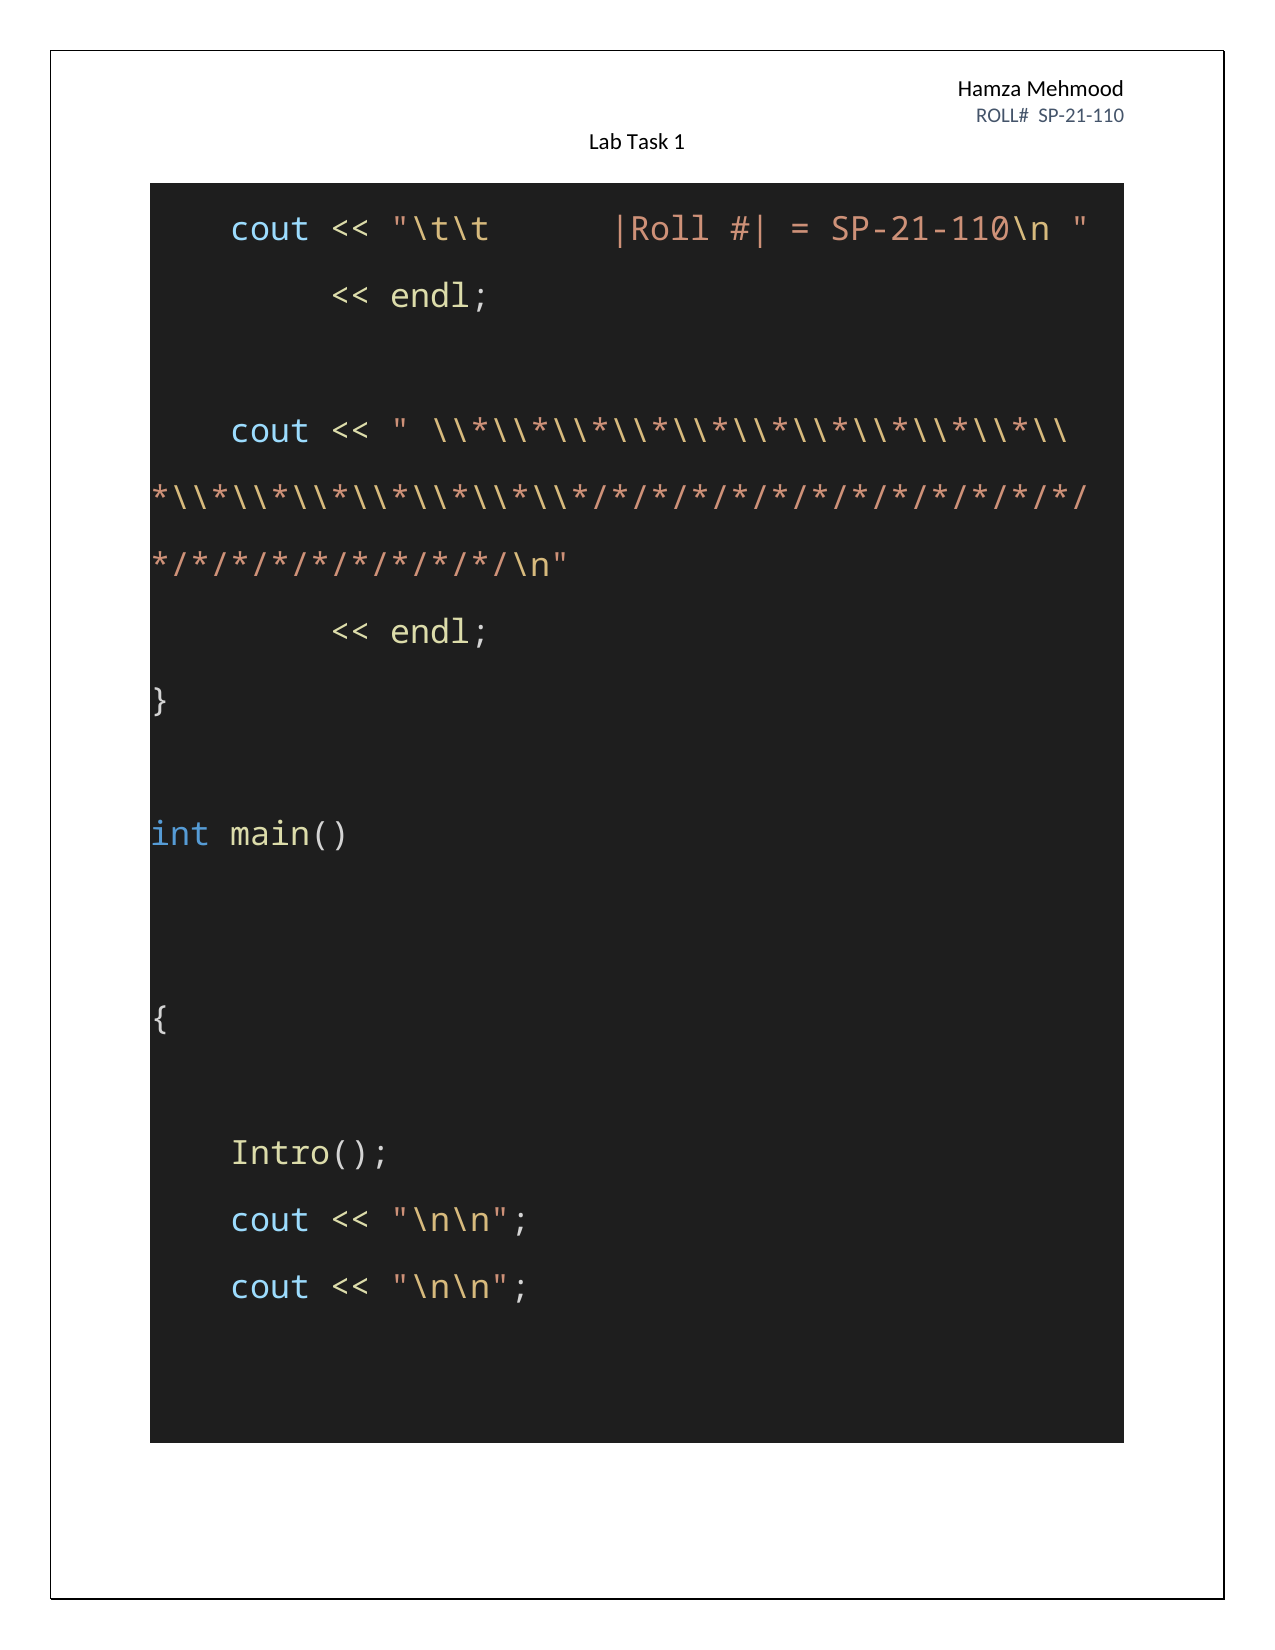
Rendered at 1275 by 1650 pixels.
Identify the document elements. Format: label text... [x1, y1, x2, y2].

text cout << "\n\n"; [150, 1174, 1124, 1241]
text cout << "\n\n"; [150, 1241, 1124, 1308]
text << endl; [150, 250, 1124, 318]
text Intro(); [150, 1107, 1124, 1174]
text } [150, 653, 1124, 721]
text cout << "\t\t |Roll #| = SP-21-110\n " [150, 183, 1124, 250]
text << endl; [150, 586, 1124, 653]
text int main() [150, 788, 1124, 855]
text { [150, 972, 1124, 1039]
text cout << " \\*\\*\\*\\*\\*\\*\\*\\*\\*\\*\\*\\*\\*\\*\\*\\*\\*\\*/*/*/*/*/*/*/*/*/*/*/*/*/*/*/*/*/*/*/*/*/*/\n" [150, 385, 1124, 586]
